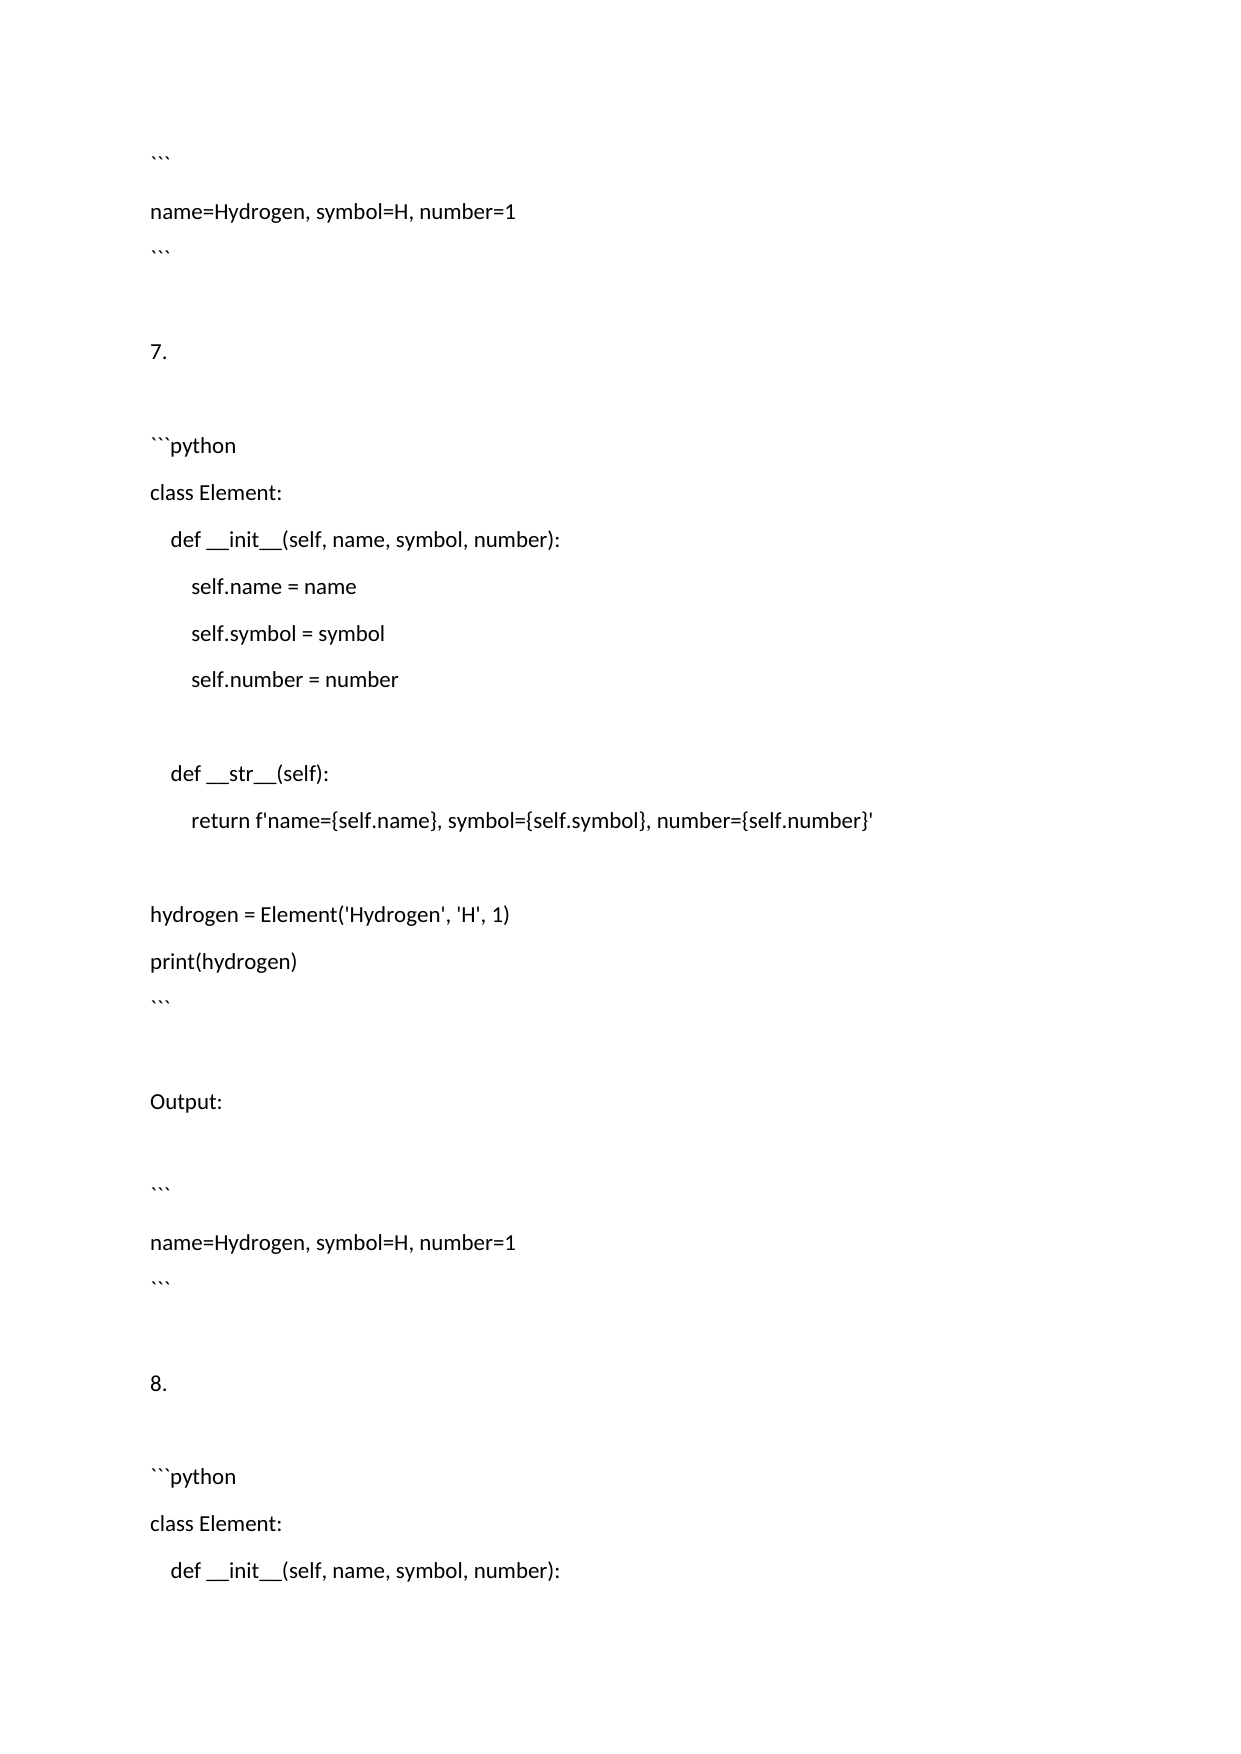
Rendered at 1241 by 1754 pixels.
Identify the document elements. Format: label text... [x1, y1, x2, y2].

text name=Hydrogen, symbol=H, number=1 [150, 1228, 1090, 1256]
text self.symbol = symbol [150, 619, 1090, 647]
text def __init__(self, name, symbol, number): [150, 1556, 1090, 1584]
text class Element: [150, 478, 1090, 506]
text hydrogen = Element('Hydrogen', 'H', 1) [150, 900, 1090, 928]
text self.name = name [150, 572, 1090, 600]
text name=Hydrogen, symbol=H, number=1 [150, 197, 1090, 225]
text Output: [150, 1087, 1090, 1116]
text ```python [150, 431, 1090, 459]
text print(hydrogen) [150, 947, 1090, 975]
text class Element: [150, 1509, 1090, 1537]
text ``` [150, 150, 1090, 178]
text self.number = number [150, 666, 1090, 694]
text 7. [150, 337, 1090, 366]
text return f'name={self.name}, symbol={self.symbol}, number={self.number}' [150, 806, 1090, 834]
text ```python [150, 1462, 1090, 1491]
text ``` [150, 244, 1090, 272]
text ``` [150, 1181, 1090, 1209]
text ``` [150, 1275, 1090, 1303]
text 8. [150, 1369, 1090, 1397]
text def __str__(self): [150, 759, 1090, 787]
text def __init__(self, name, symbol, number): [150, 525, 1090, 553]
text ``` [150, 994, 1090, 1022]
